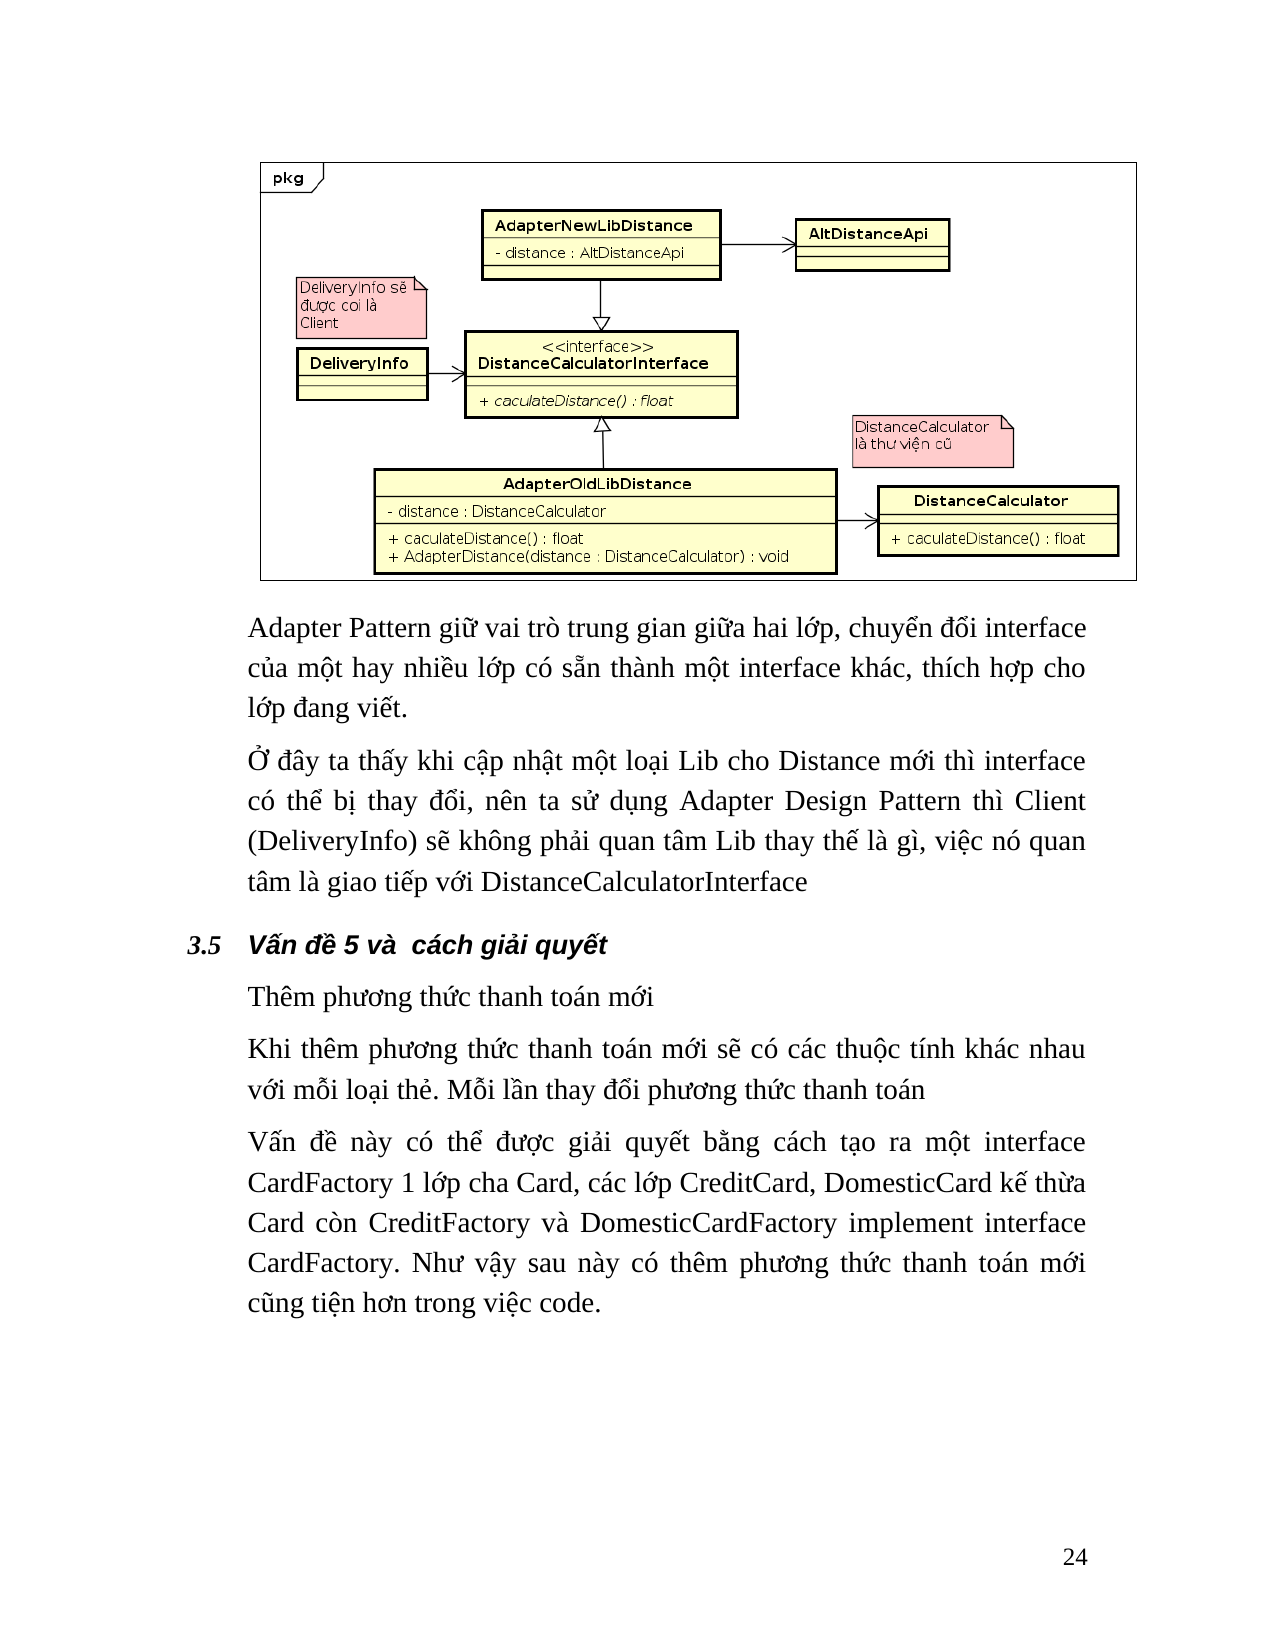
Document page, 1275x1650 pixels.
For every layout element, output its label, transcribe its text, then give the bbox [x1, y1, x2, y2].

text Adapter Pattern giữ vai trò trung gian giữa hai lớp, chuyển đổi interface của một hay nhiều lớp có sẵn thành một interface khác, thích hợp cho lớp đang viết. [247, 610, 1087, 724]
text Thêm phương thức thanh toán mới [247, 979, 1087, 1012]
picture [247, 150, 1148, 592]
text Ở đây ta thấy khi cập nhật một loại Lib cho Distance mới thì interface có thể bị thay đổi, nên ta sử dụng Adapter Design Pattern thì Client (DeliveryInfo) sẽ không phải quan tâm Lib thay thế là gì, việc nó quan tâm là giao tiếp với DistanceCalculatorInterface [247, 743, 1087, 897]
text Khi thêm phương thức thanh toán mới sẽ có các thuộc tính khác nhau với mỗi loại thẻ. Mỗi lần thay đổi phương thức thanh toán [247, 1032, 1087, 1105]
text Vấn đề này có thể được giải quyết bằng cách tạo ra một interface CardFactory 1 lớp cha Card, các lớp CreditCard, DomesticCard kế thừa Card còn CreditFactory và DomesticCardFactory implement interface CardFactory. Như vậy sau này có thêm phương thức thanh toán mới cũng tiện hơn trong việc code. [247, 1124, 1087, 1319]
subtitle Vấn đề 5 và cách giải quyết [187, 929, 1087, 960]
